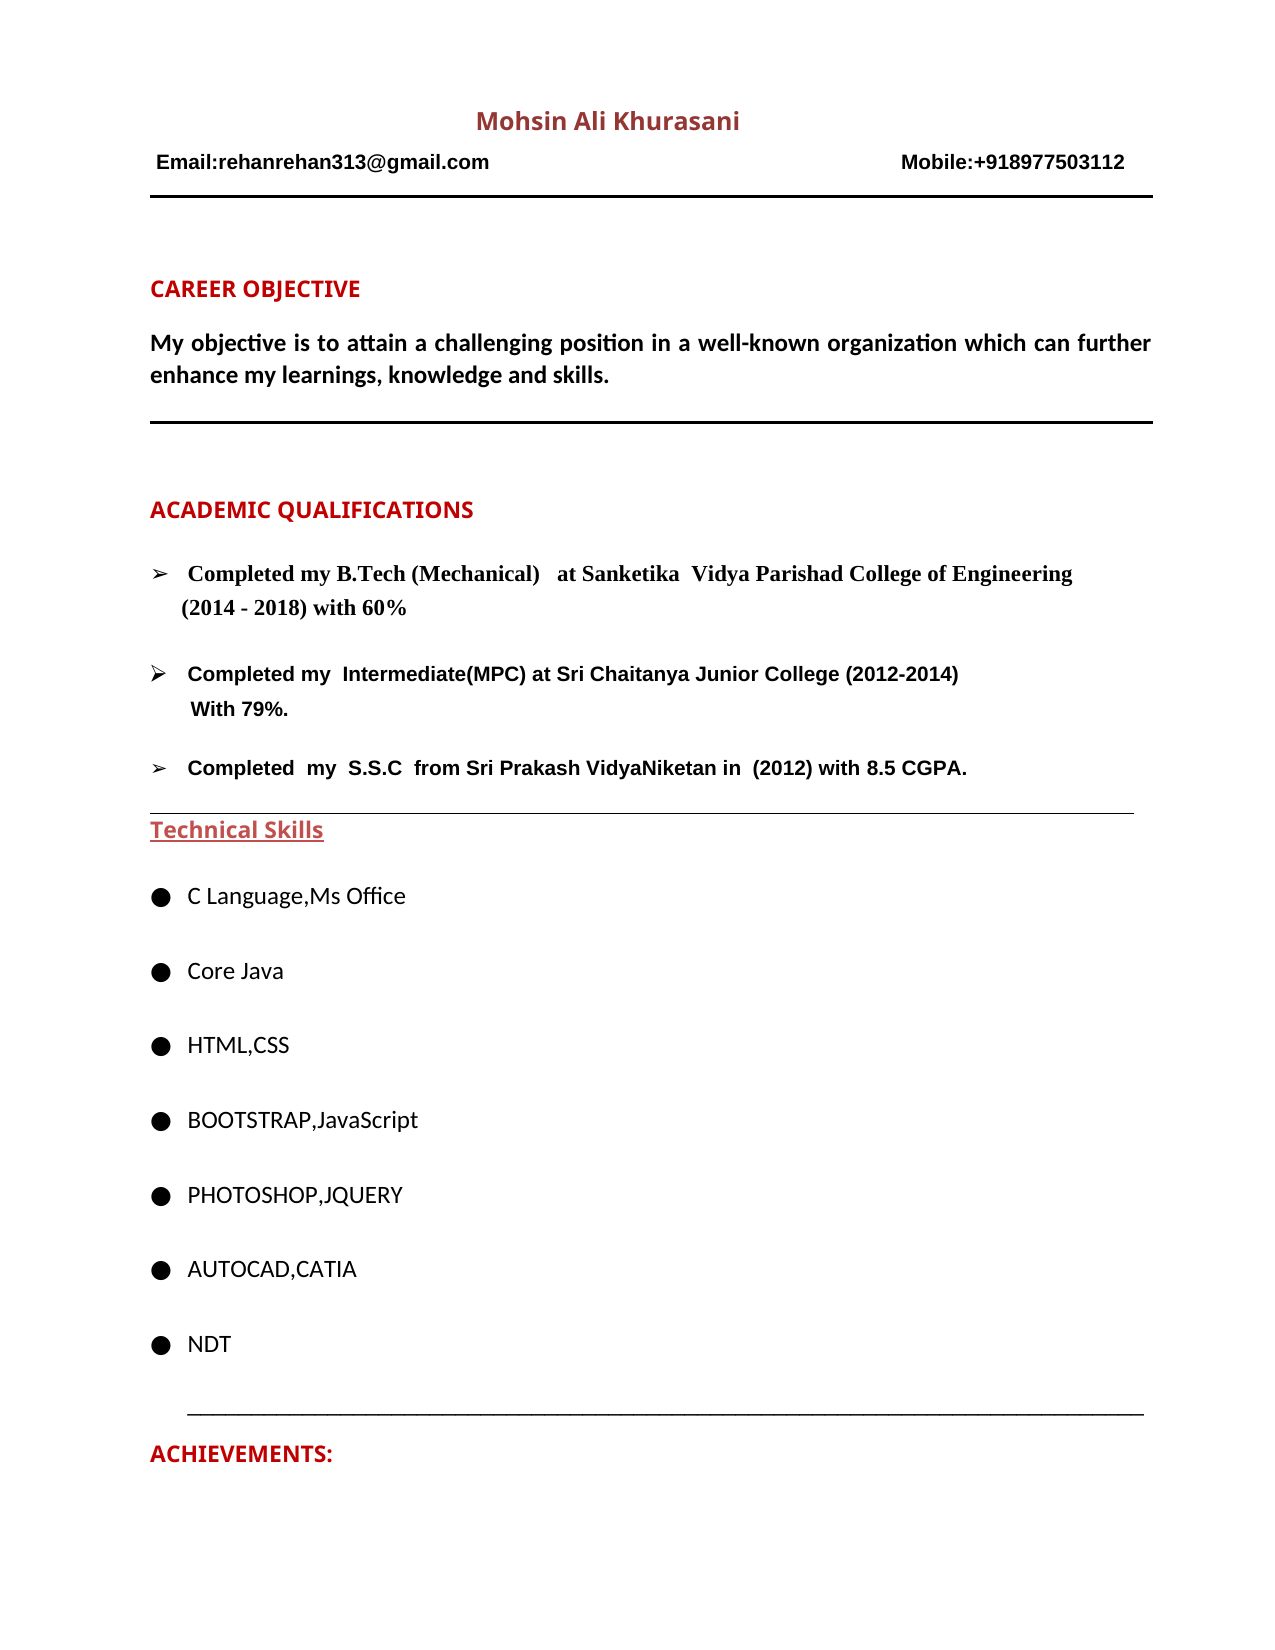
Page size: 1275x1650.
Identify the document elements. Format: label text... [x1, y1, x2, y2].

text My objective is to attain a challenging position in a well-known organization which can further enhance my learnings, knowledge and skills. [150, 357, 1153, 389]
list BOOTSTRAP,JavaScript [150, 1091, 1153, 1143]
list PHOTOSHOP,JQUERY [150, 1166, 1153, 1217]
list AUTOCAD,CATIA [150, 1241, 1153, 1292]
text ACHIEVEMENTS: [150, 1438, 1153, 1469]
text ___________________________________________________________________________ [187, 1390, 1153, 1416]
text Technical Skills [150, 814, 1134, 845]
text CAREER OBJECTIVE [150, 273, 1153, 304]
list Completed my S.S.C from Sri Prakash VidyaNiketan in (2012) with 8.5 CGPA. [150, 744, 1134, 787]
text ACADEMIC QUALIFICATIONS [150, 494, 1153, 525]
list HTML,CSS [150, 1017, 1153, 1068]
list C Language,Ms Office [150, 868, 1153, 919]
list Completed my B.Tech (Mechanical) at Sanketika Vidya Parishad College of Engineering [150, 547, 1153, 594]
list Core Java [150, 942, 1153, 993]
text Email:rehanrehan313@gmail.com Mobile:+918977503112 [150, 150, 1153, 174]
text With 79%. [150, 696, 1153, 720]
list Completed my Intermediate(MPC) at Sri Chaitanya Junior College (2012-2014) [150, 647, 1153, 694]
list NDT [150, 1315, 1153, 1366]
text (2014 - 2018) with 60% [112, 594, 1153, 621]
text Mohsin Ali Khurasani [150, 103, 1153, 137]
